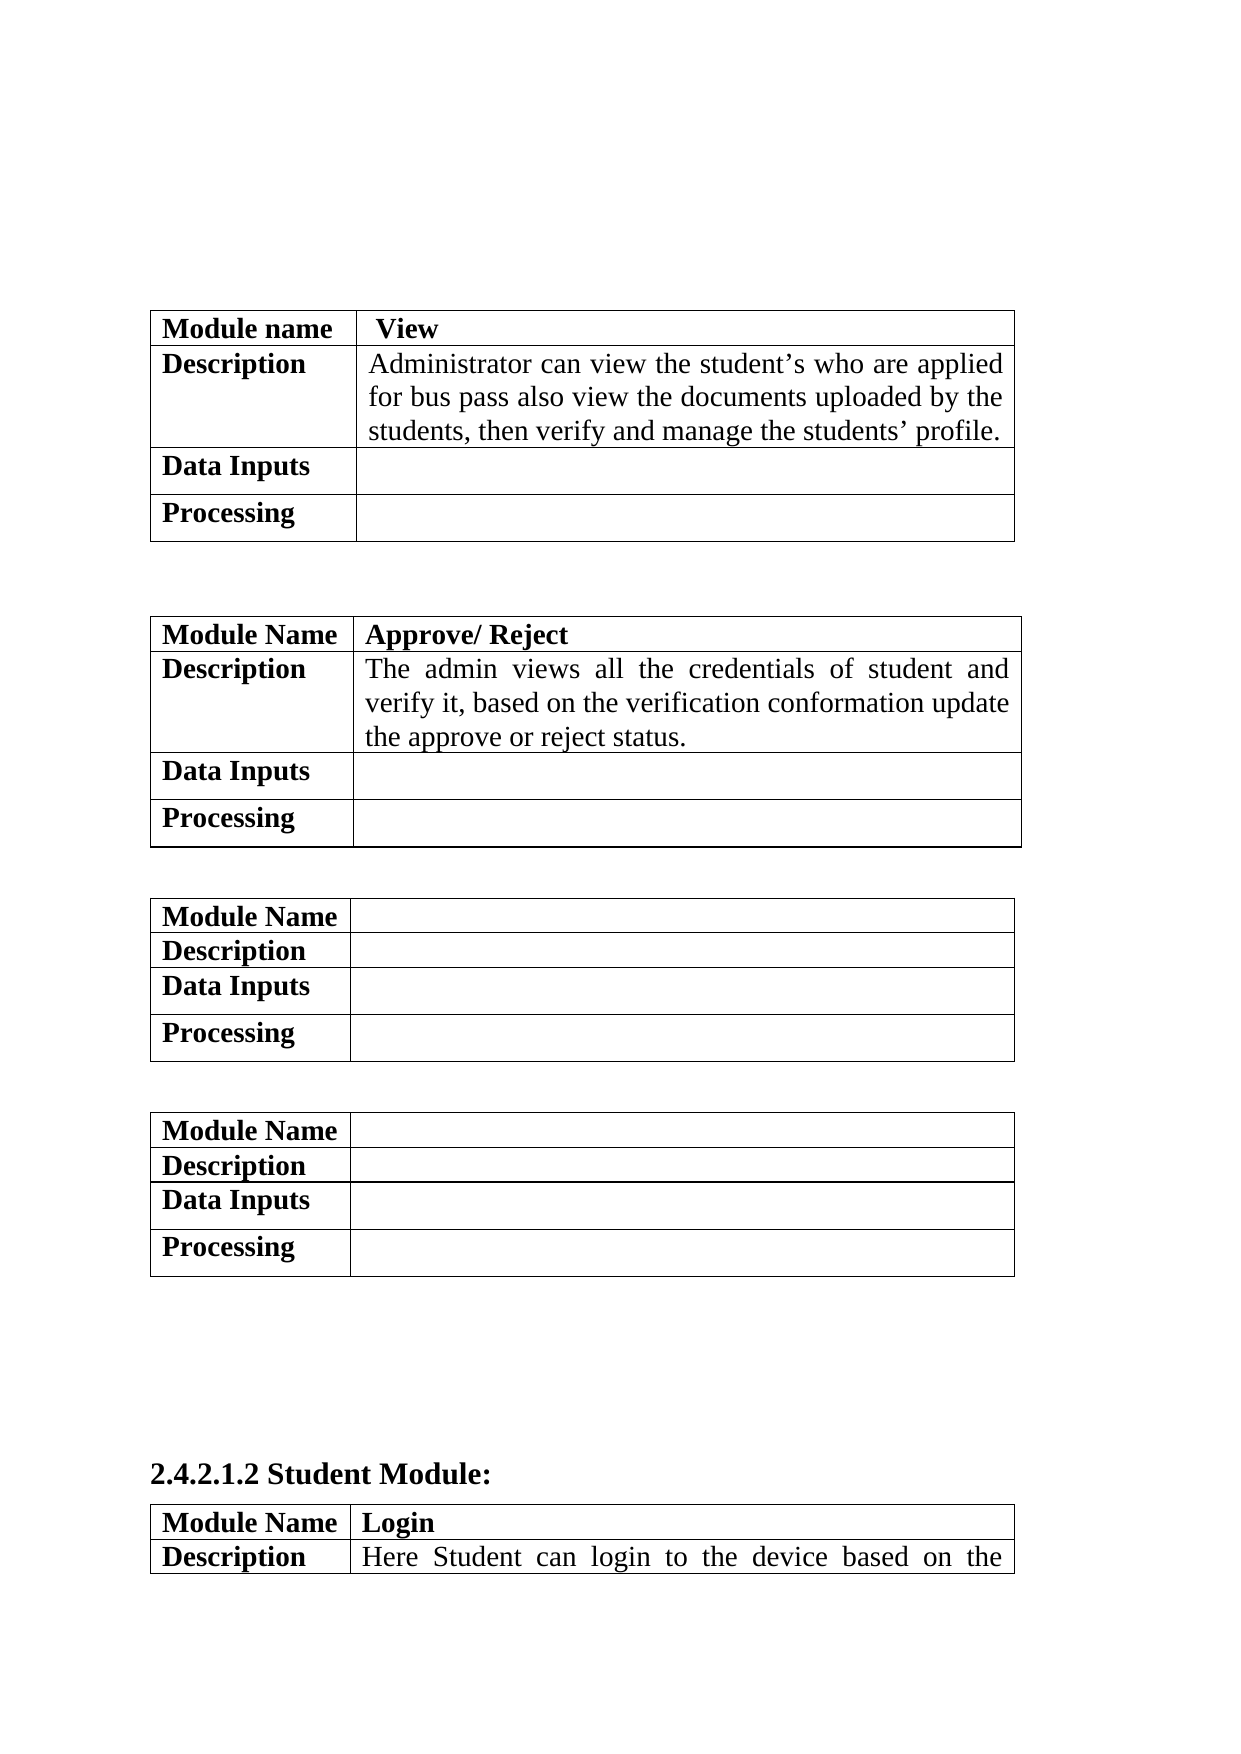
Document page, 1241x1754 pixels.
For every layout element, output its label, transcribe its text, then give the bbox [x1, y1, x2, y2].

table_cell [357, 448, 1014, 494]
table_cell Description [151, 1148, 350, 1181]
table_cell [351, 933, 1014, 967]
table_header [351, 1113, 1014, 1147]
table_header Module Name [151, 899, 350, 932]
table_header Approve/ Reject [354, 617, 1021, 651]
table_cell Data Inputs [151, 448, 356, 494]
table_cell Processing [151, 800, 353, 846]
table_header Module name [151, 311, 356, 345]
table_cell Processing [151, 495, 356, 541]
table_header Module Name [151, 617, 353, 651]
table_cell Data Inputs [151, 968, 350, 1014]
table_cell [354, 800, 1021, 846]
table_cell Description [151, 1540, 350, 1573]
table_header Login [351, 1505, 1014, 1538]
table_cell Data Inputs [151, 753, 353, 799]
table_cell [351, 1230, 1014, 1276]
table_cell Description [151, 933, 350, 967]
table_header Module Name [151, 1505, 350, 1538]
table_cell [351, 1540, 1014, 1573]
table_cell [357, 495, 1014, 541]
table_header [351, 899, 1014, 932]
table_cell Data Inputs [151, 1183, 350, 1228]
table_cell Administrator can view the student’s who are applied for bus pass also view the documents uploaded by the students, then verify and manage the students’ profile. [357, 346, 1014, 447]
table_cell [351, 1015, 1014, 1061]
text 2.4.2.1.2 Student Module: [150, 1456, 1090, 1491]
table_cell Processing [151, 1015, 350, 1061]
table_cell [351, 1148, 1014, 1181]
table_cell Description [151, 346, 356, 447]
table_cell [351, 968, 1014, 1014]
table_header View [357, 311, 1014, 345]
table_cell The admin views all the credentials of student and verify it, based on the verification conformation update the approve or reject status. [354, 652, 1021, 752]
table_cell Processing [151, 1230, 350, 1276]
table_cell [354, 753, 1021, 799]
table_cell [351, 1183, 1014, 1228]
table_cell Description [151, 652, 353, 752]
table_header Module Name [151, 1113, 350, 1147]
